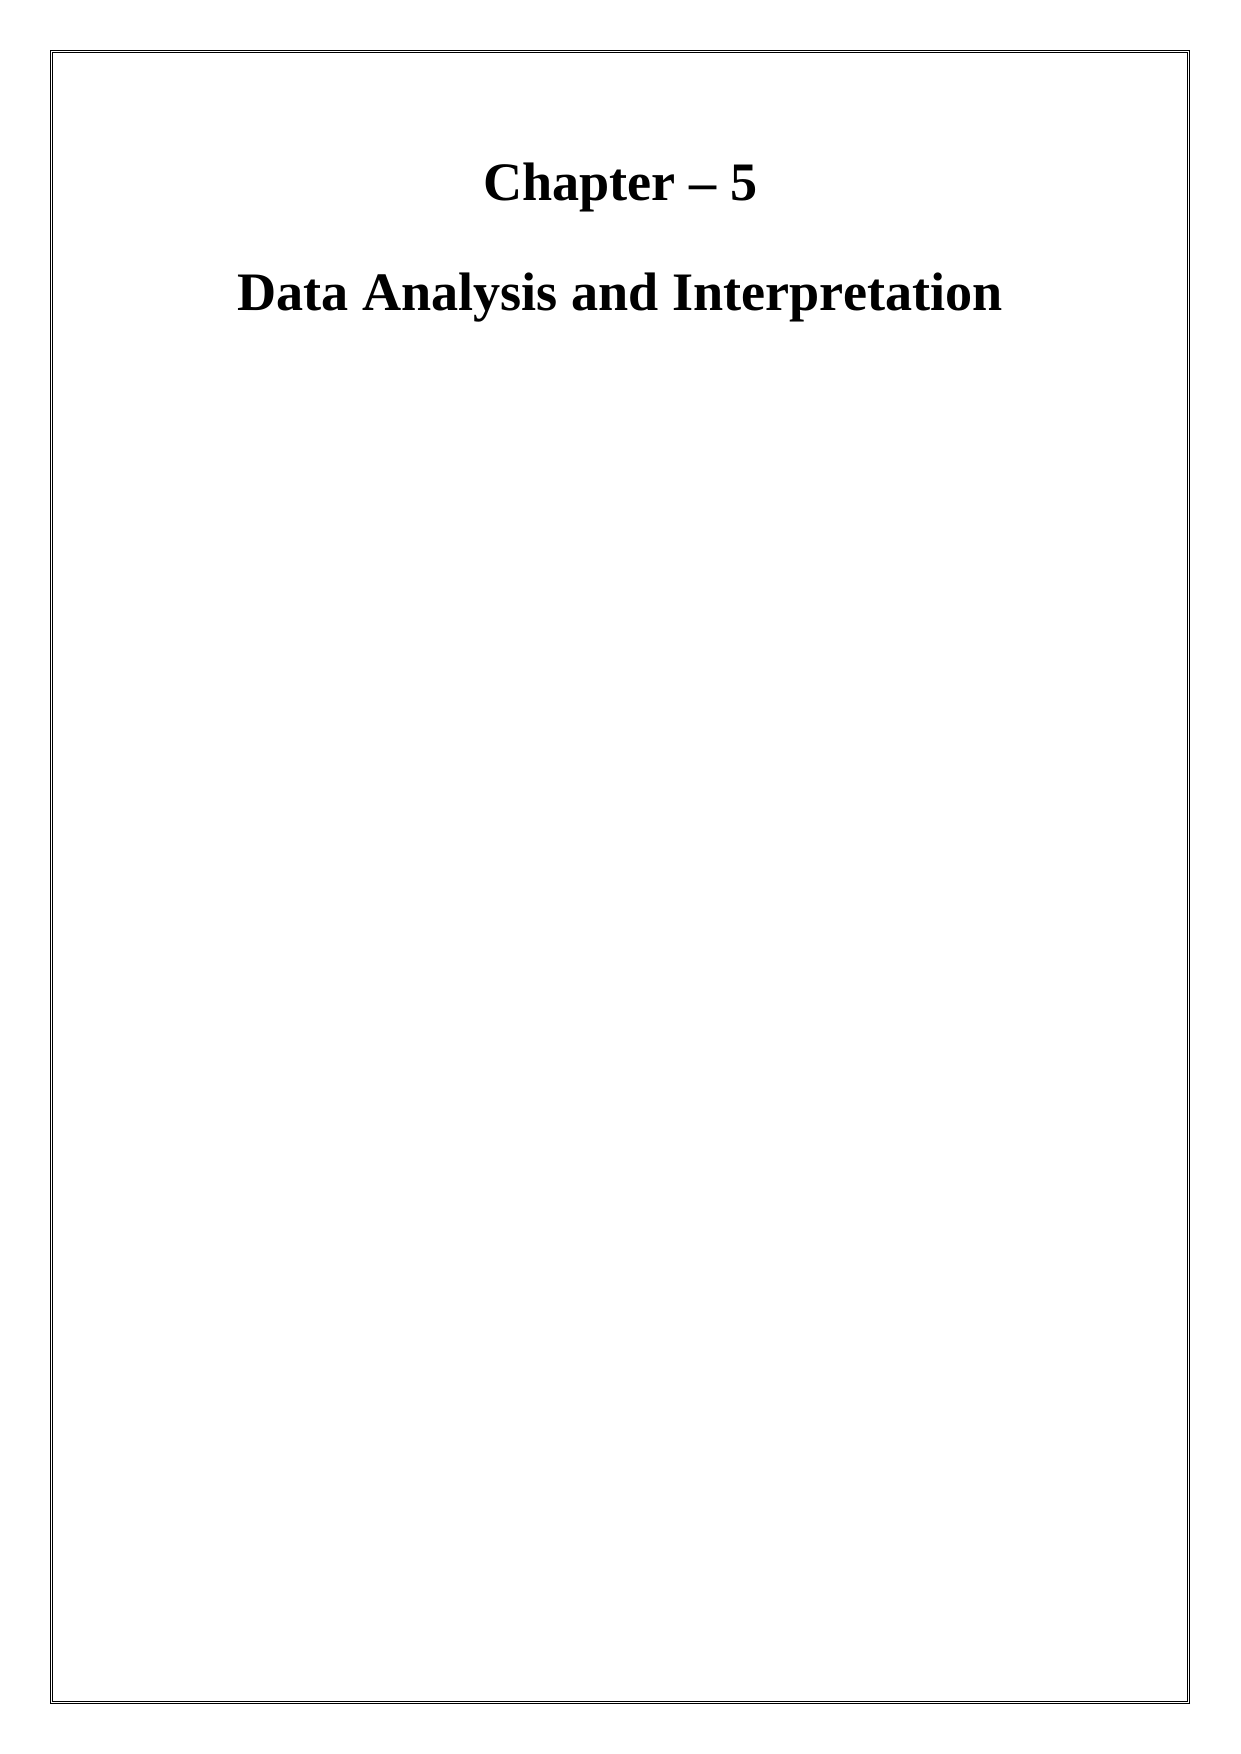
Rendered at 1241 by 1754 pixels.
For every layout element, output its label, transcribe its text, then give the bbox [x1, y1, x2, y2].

text Chapter – 5 [150, 150, 1090, 212]
text Data Analysis and Interpretation [150, 260, 1090, 322]
